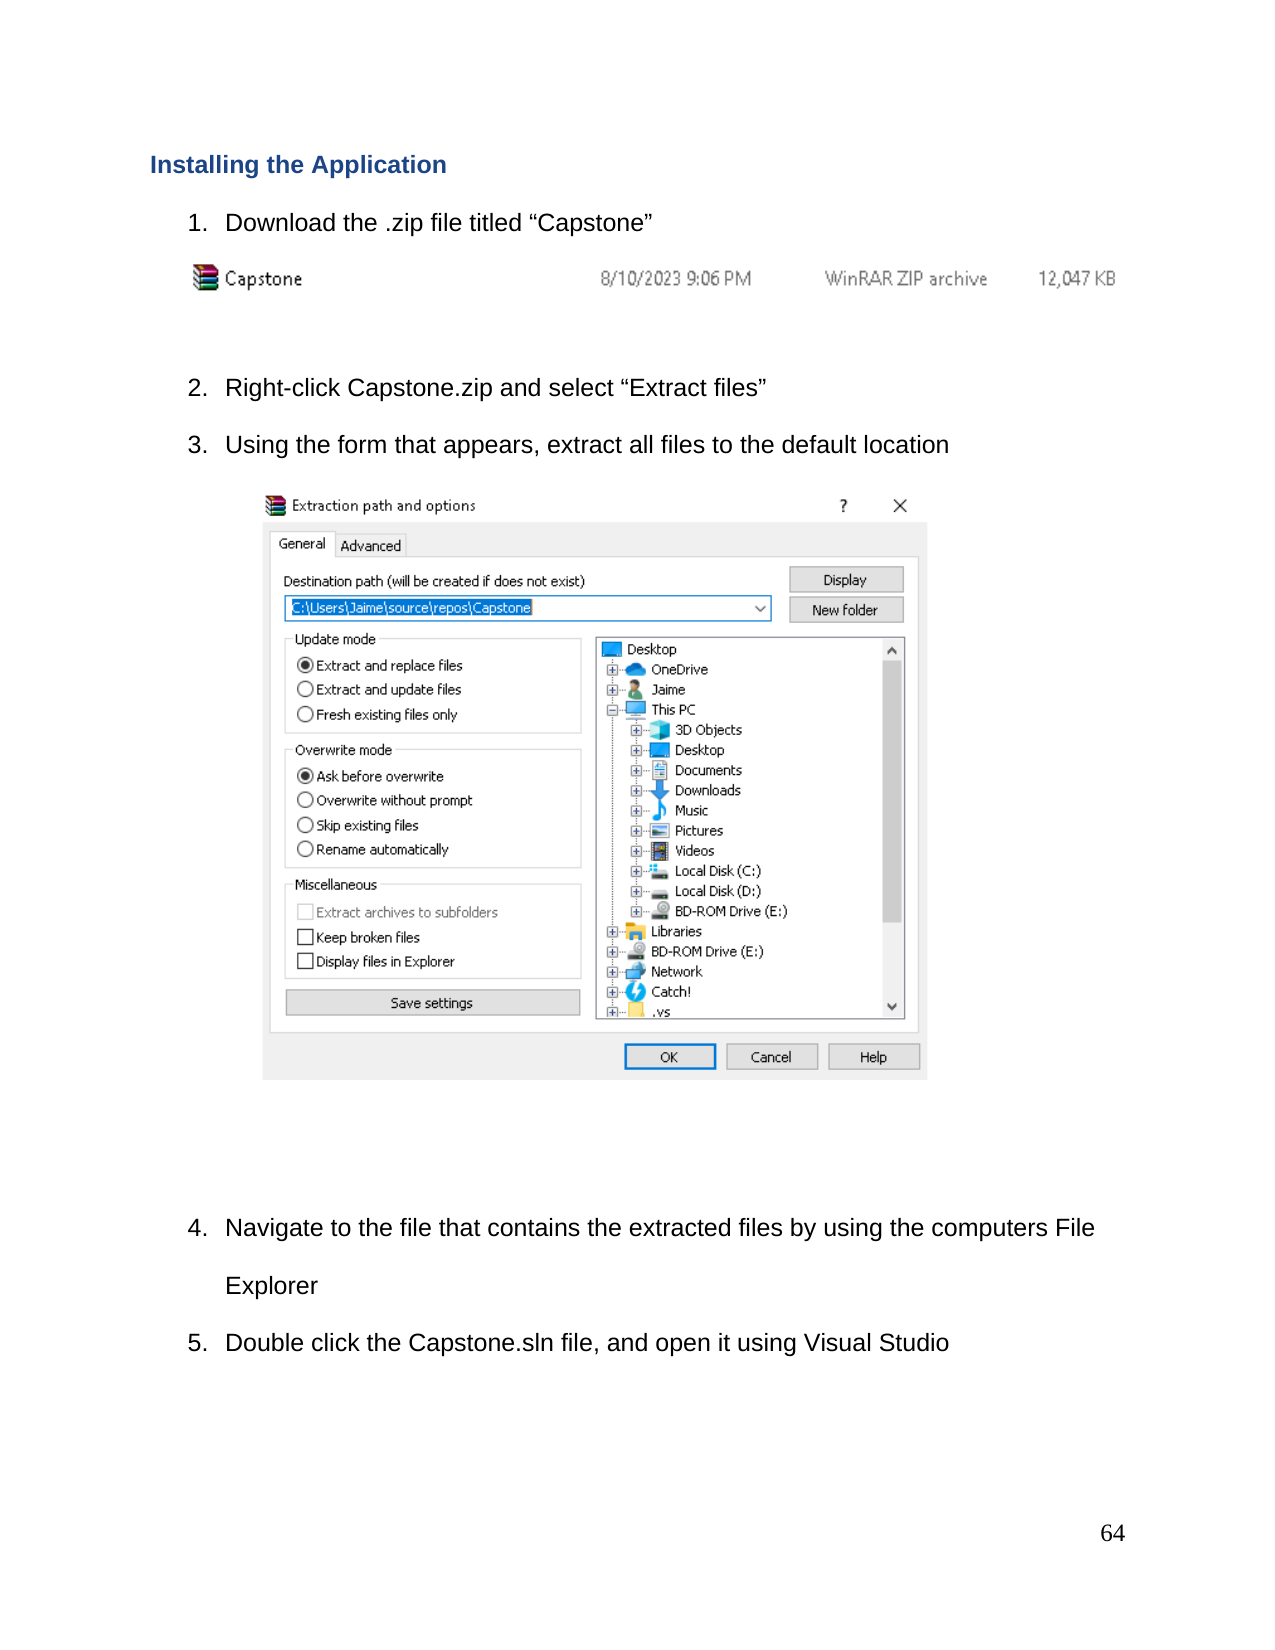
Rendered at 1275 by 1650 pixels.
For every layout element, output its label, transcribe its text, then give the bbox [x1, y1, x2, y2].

list Right-click Capstone.zip and select “Extract files” [187, 297, 1125, 402]
picture [262, 492, 928, 1080]
list Double click the Capstone.sln file, and open it using Visual Studio [187, 1328, 1125, 1357]
subtitle Installing the Application [150, 150, 1125, 179]
list Using the form that appears, extract all files to the default location [187, 430, 1125, 459]
list Download the .zip file titled “Capstone” [187, 207, 1125, 236]
picture [181, 263, 1125, 297]
list Navigate to the file that contains the extracted files by using the computers File Explorer [187, 1213, 1125, 1299]
